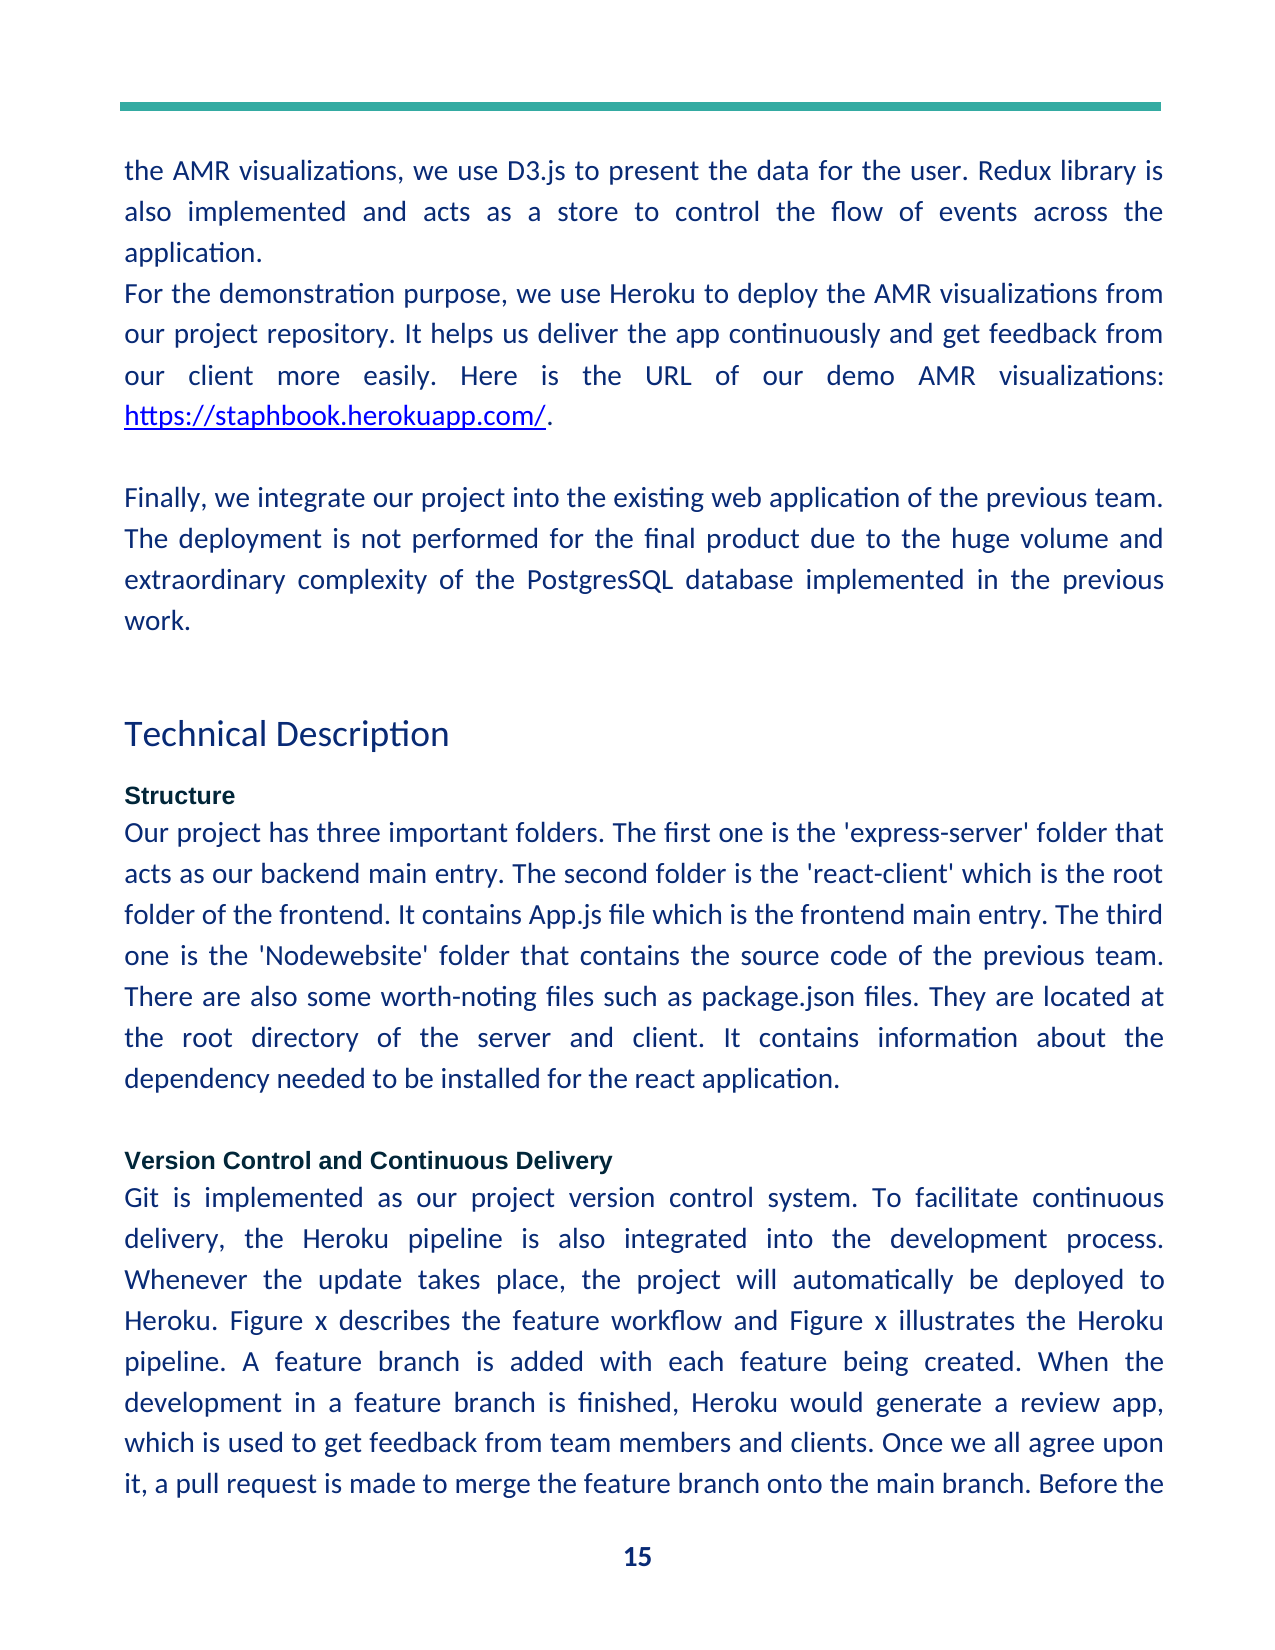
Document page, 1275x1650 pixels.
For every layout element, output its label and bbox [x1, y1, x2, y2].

table_header [124, 152, 1166, 1501]
